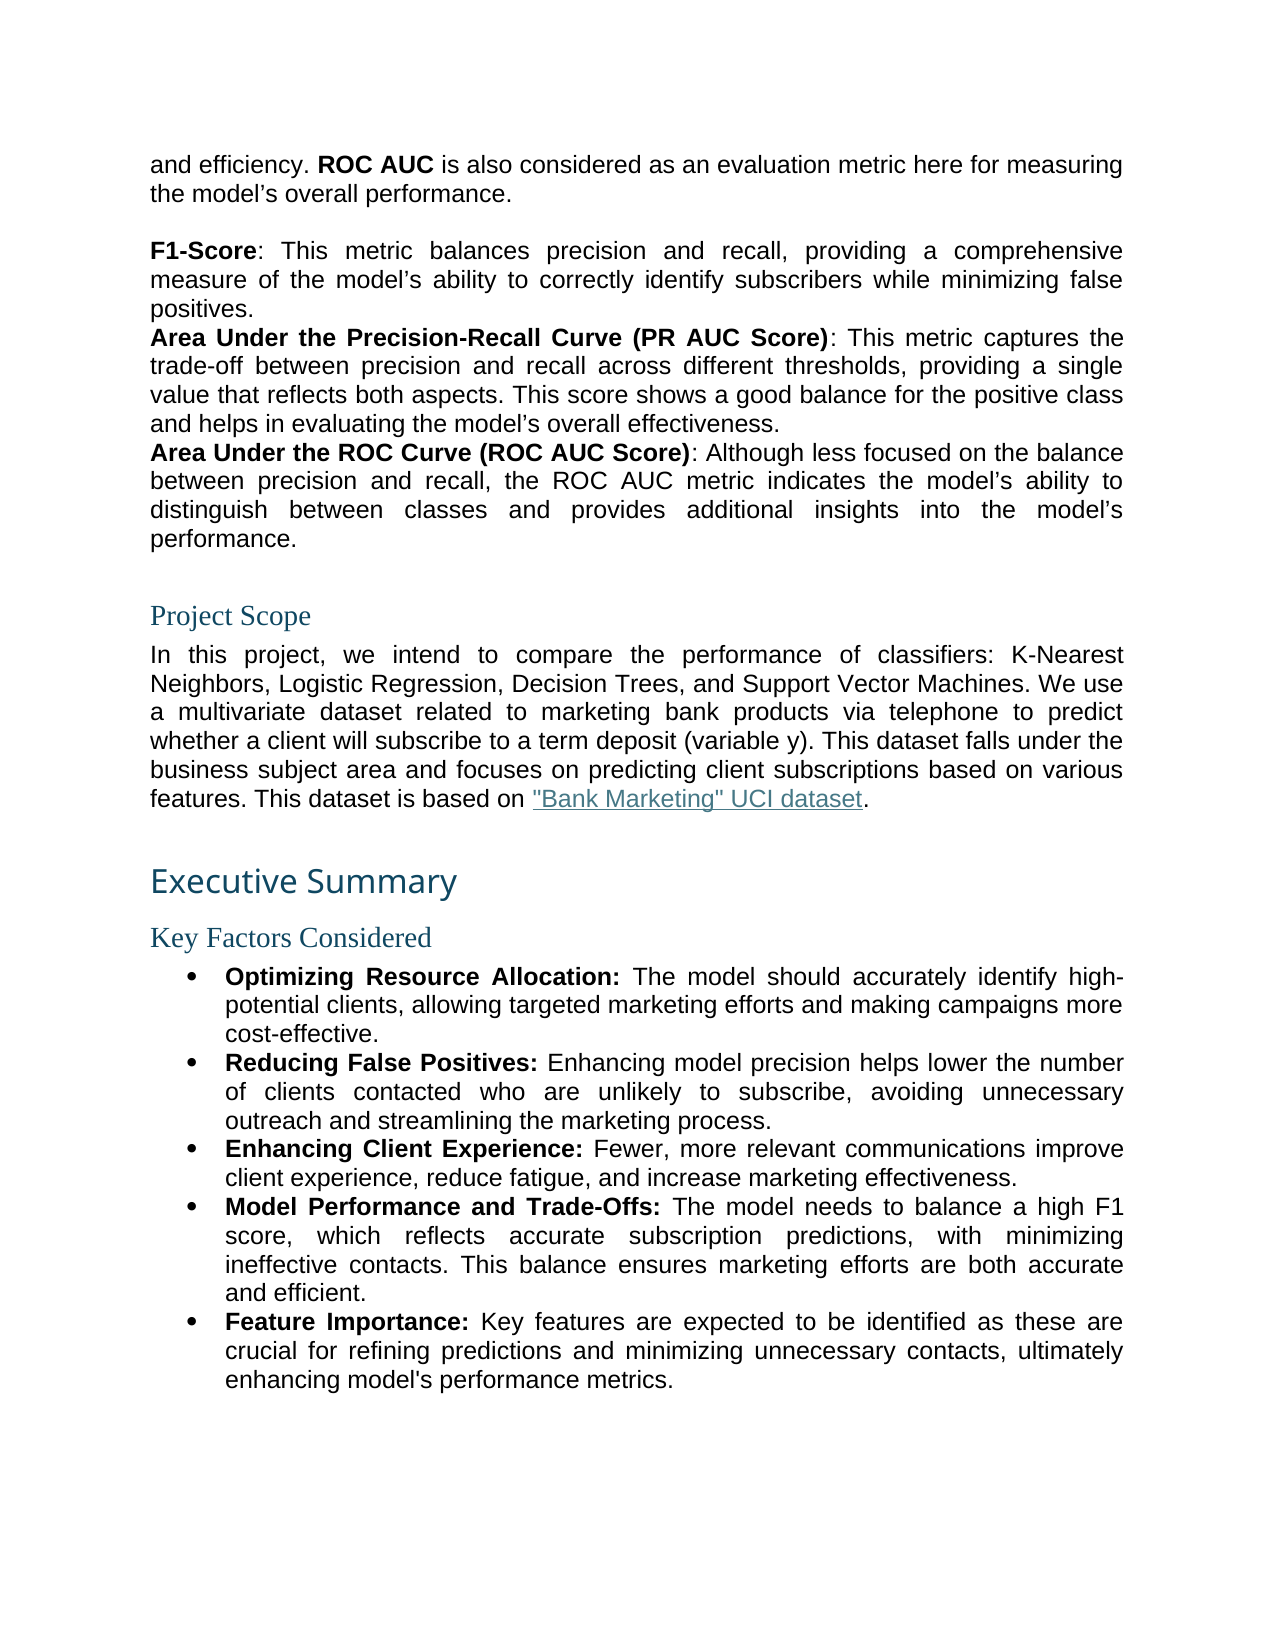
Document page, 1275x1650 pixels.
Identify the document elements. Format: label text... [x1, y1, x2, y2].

text In this project, we intend to compare the performance of classifiers: K-Nearest Neighbors, Logistic Regression, Decision Trees, and Support Vector Machines. We use a multivariate dataset related to marketing bank products via telephone to predict whether a client will subscribe to a term deposit (variable y). This dataset falls under the business subject area and focuses on predicting client subscriptions based on various features. This dataset is based on "Bank Marketing" UCI dataset. [150, 640, 1125, 812]
subtitle Key Factors Considered [150, 920, 1125, 953]
list Optimizing Resource Allocation: The model should accurately identify high-potential clients, allowing targeted marketing efforts and making campaigns more cost-effective. [187, 962, 1125, 1048]
list Model Performance and Trade-Offs: The model needs to balance a high F1 score, which reflects accurate subscription predictions, with minimizing ineffective contacts. This balance ensures marketing efforts are both accurate and efficient. [187, 1192, 1125, 1307]
text Area Under the Precision-Recall Curve (PR AUC Score): This metric captures the trade-off between precision and recall across different thresholds, providing a single value that reflects both aspects. This score shows a good balance for the positive class and helps in evaluating the model’s overall effectiveness. [150, 322, 1125, 437]
subtitle Executive Summary [150, 858, 1125, 903]
list Enhancing Client Experience: Fewer, more relevant communications improve client experience, reduce fatigue, and increase marketing effectiveness. [187, 1134, 1125, 1192]
list Feature Importance: Key features are expected to be identified as these are crucial for refining predictions and minimizing unnecessary contacts, ultimately enhancing model's performance metrics. [187, 1307, 1125, 1393]
text F1-Score: This metric balances precision and recall, providing a comprehensive measure of the model’s ability to correctly identify subscribers while minimizing false positives. [150, 236, 1125, 322]
list Reducing False Positives: Enhancing model precision helps lower the number of clients contacted who are unlikely to subscribe, avoiding unnecessary outreach and streamlining the marketing process. [187, 1048, 1125, 1134]
subtitle Project Scope [150, 598, 1125, 631]
